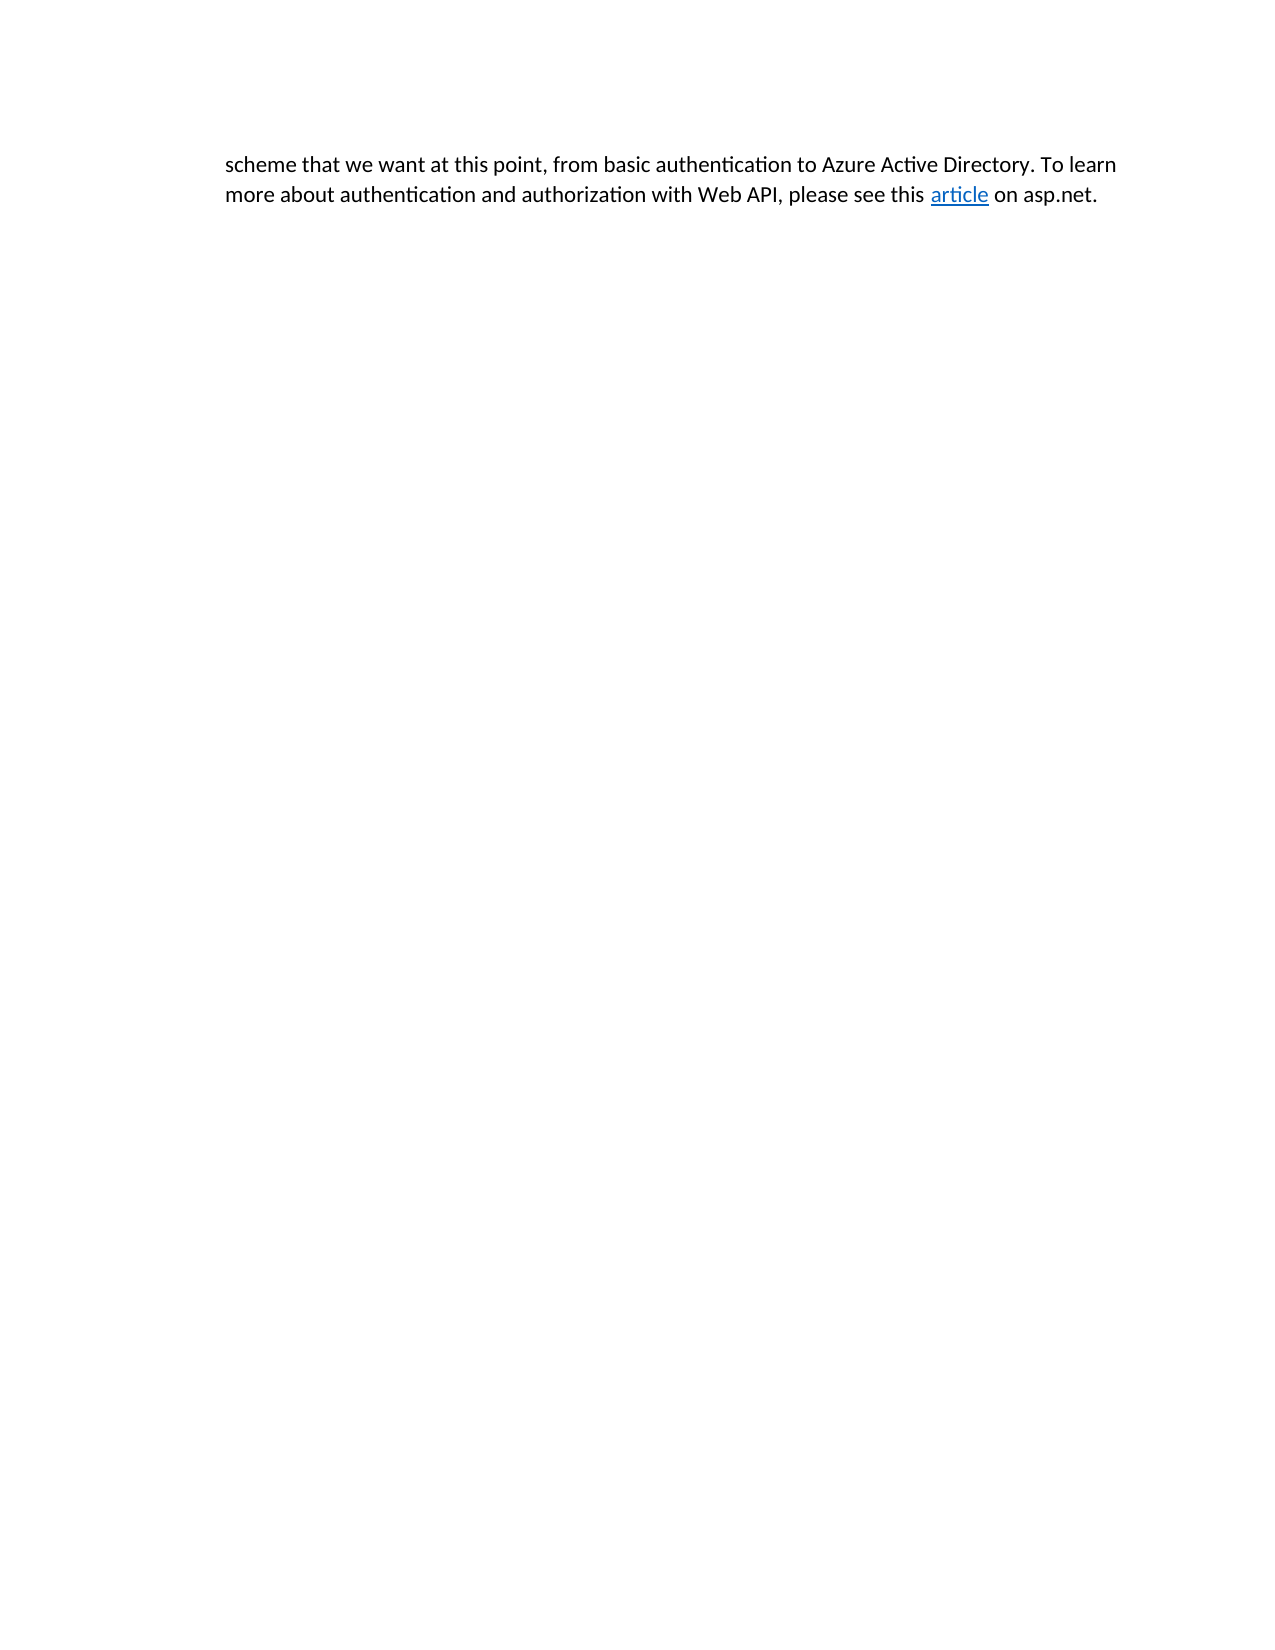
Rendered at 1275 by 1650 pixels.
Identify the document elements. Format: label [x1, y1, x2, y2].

list [187, 150, 1125, 208]
